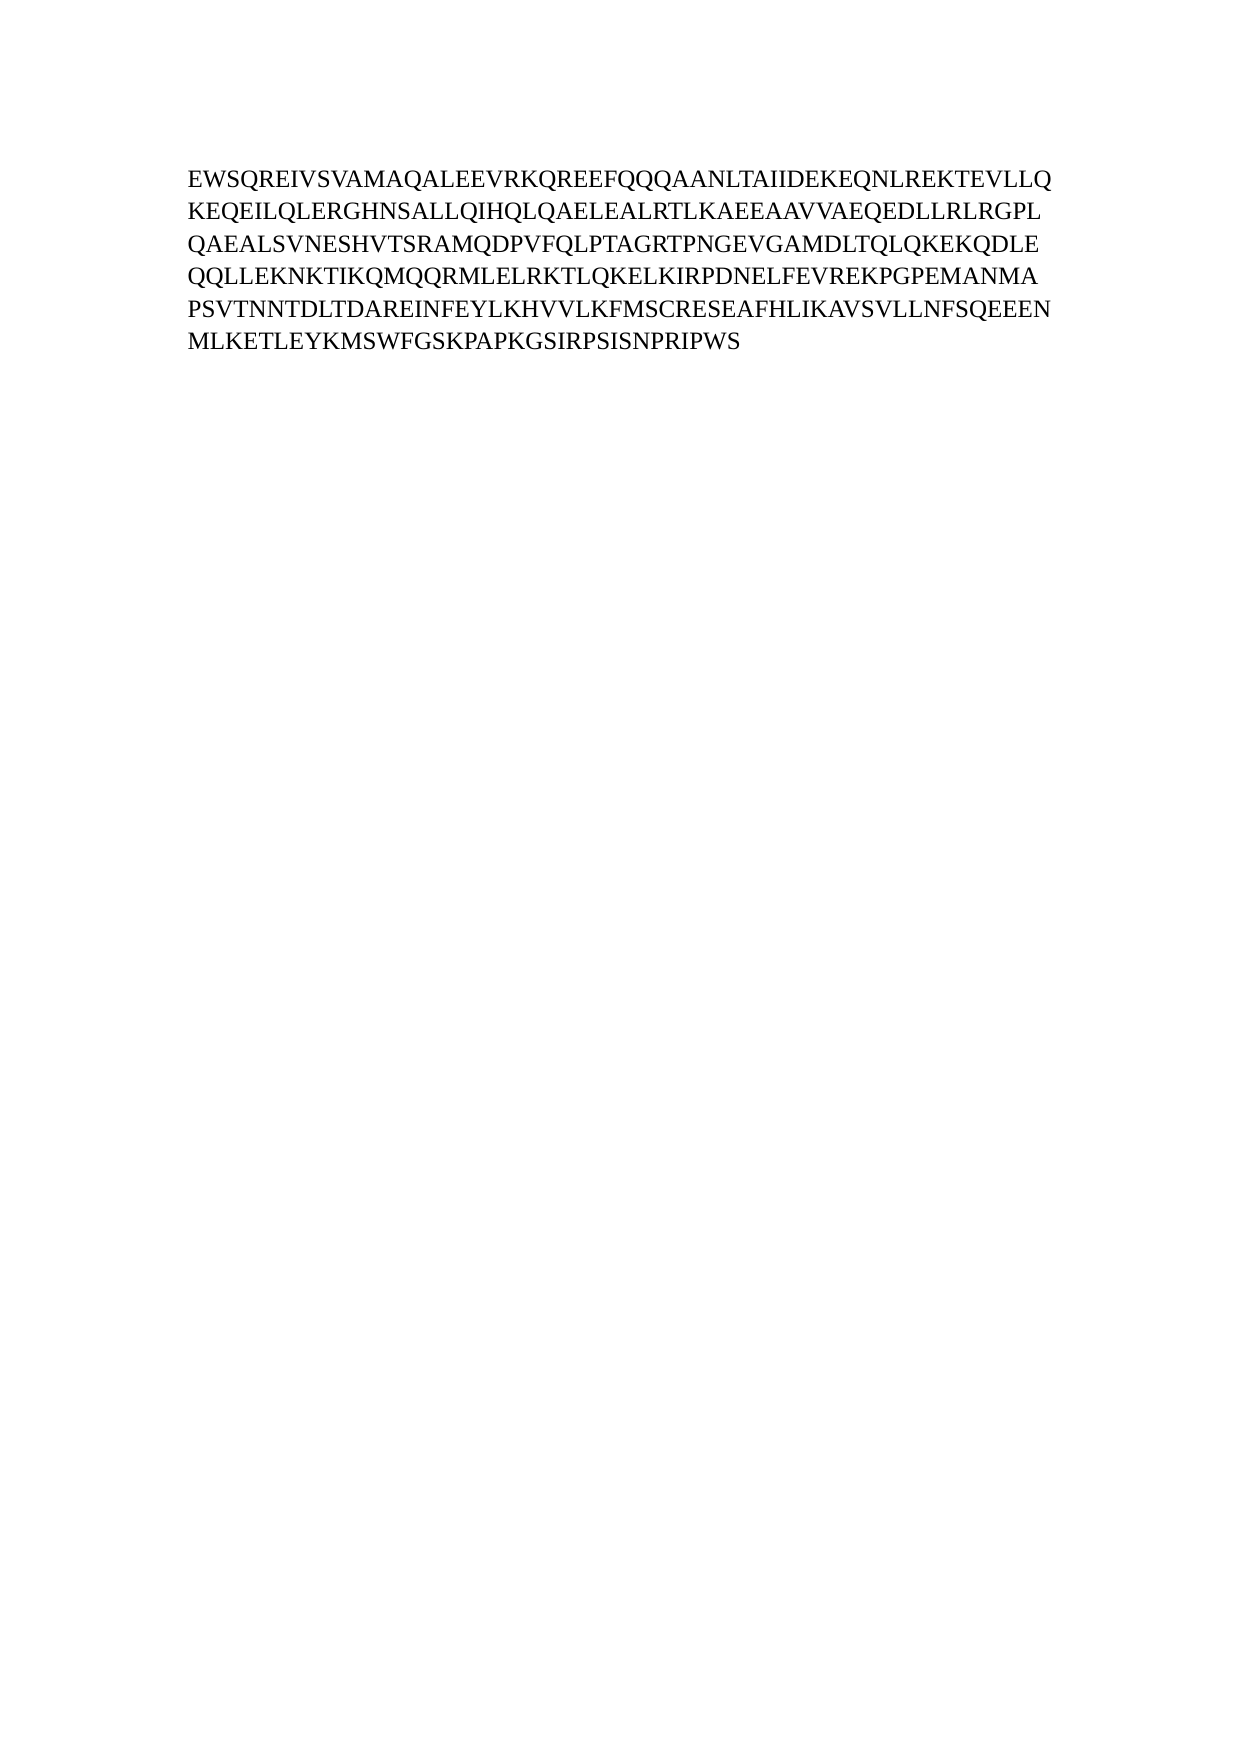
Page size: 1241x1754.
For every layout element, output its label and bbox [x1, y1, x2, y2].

text [187, 162, 1053, 357]
